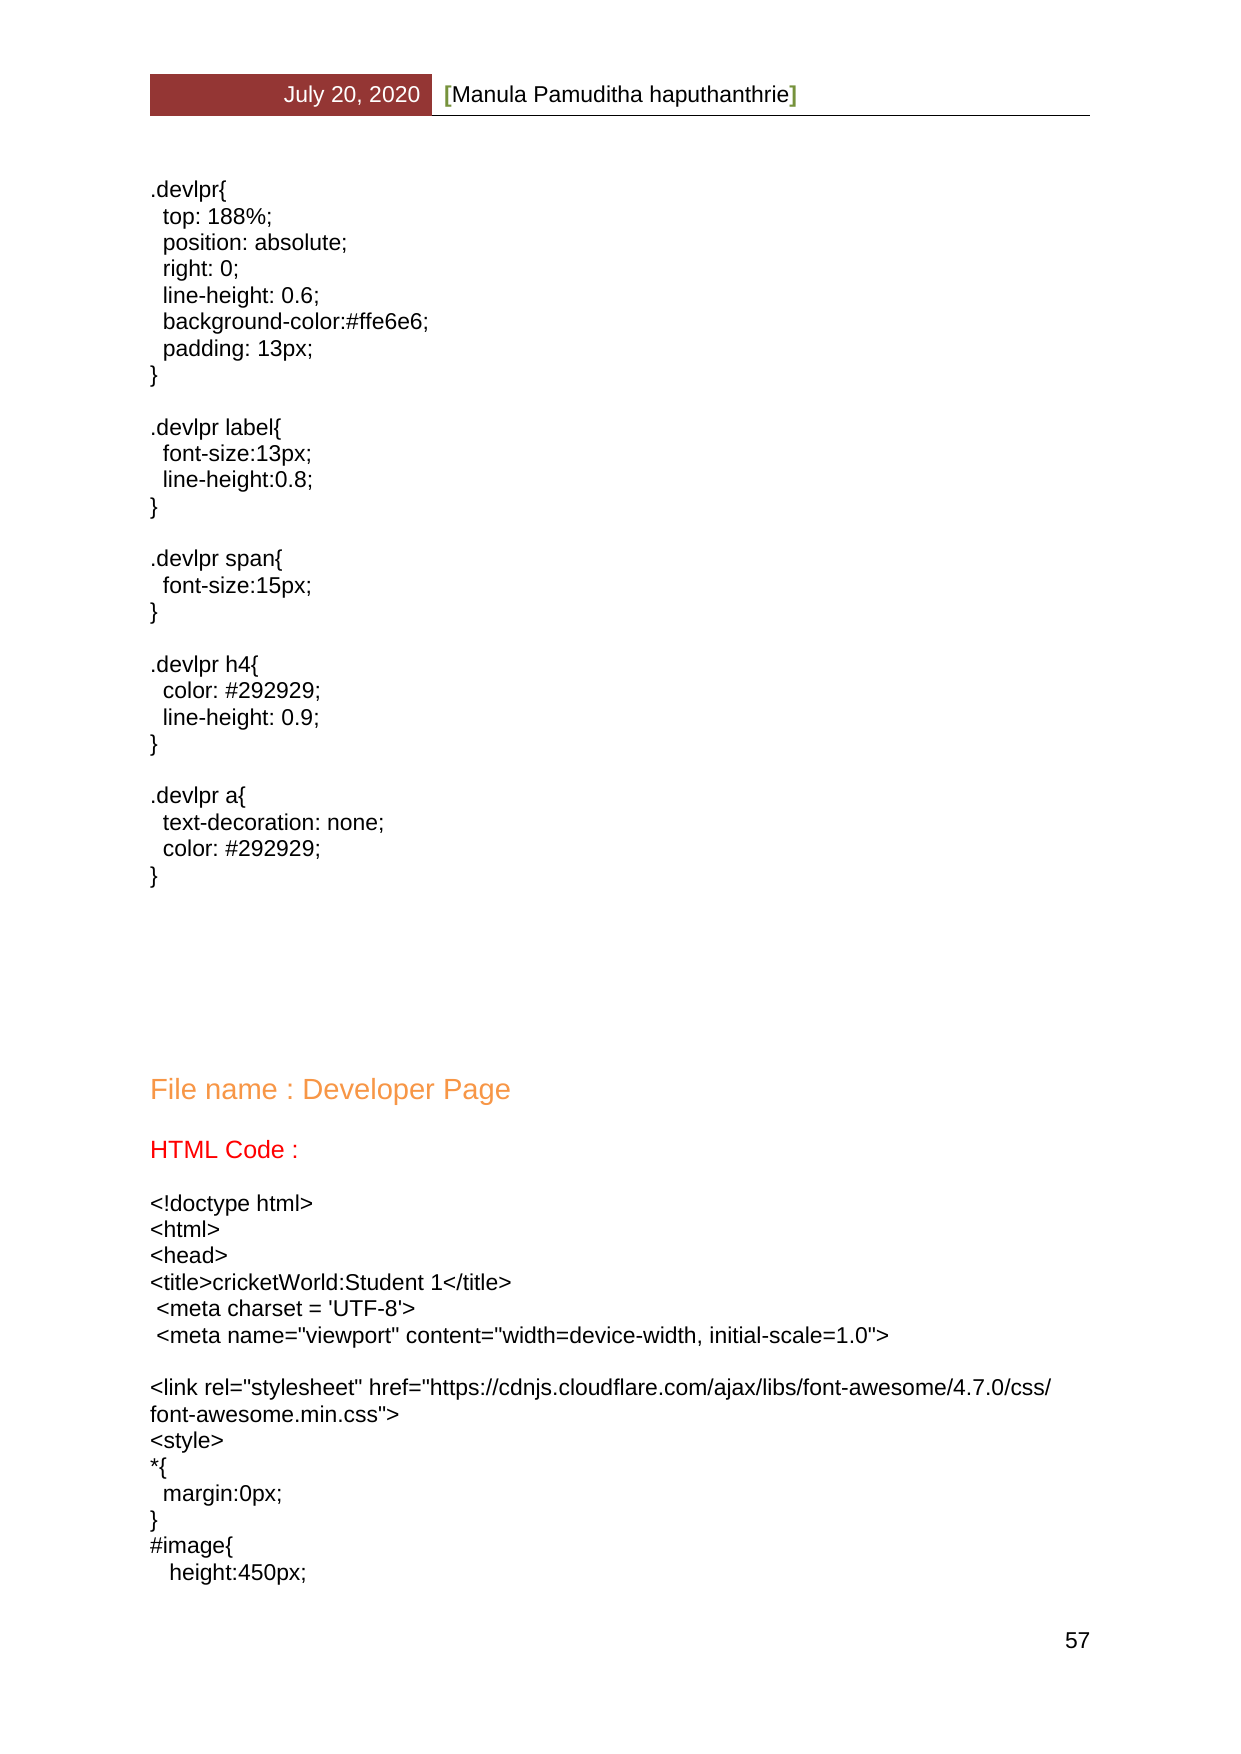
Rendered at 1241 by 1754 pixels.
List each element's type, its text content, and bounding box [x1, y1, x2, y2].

text <link rel="stylesheet" href="https://cdnjs.cloudflare.com/ajax/libs/font-awesome/4.7.0/css/font-awesome.min.css"> [150, 1374, 1090, 1427]
text <!doctype html> [150, 1190, 1090, 1216]
text *{ [150, 1453, 1090, 1480]
text .devlpr label{ [150, 413, 1090, 440]
text .devlpr span{ [150, 545, 1090, 572]
text line-height:0.8; [150, 466, 1090, 493]
text } [150, 862, 1090, 888]
text <head> [150, 1242, 1090, 1269]
text line-height: 0.6; [150, 282, 1090, 308]
text line-height: 0.9; [150, 703, 1090, 730]
text background-color:#ffe6e6; [150, 308, 1090, 334]
text padding: 13px; [150, 334, 1090, 361]
text text-decoration: none; [150, 809, 1090, 835]
text position: absolute; [150, 229, 1090, 255]
text margin:0px; [150, 1480, 1090, 1506]
text <meta charset = 'UTF-8'> [150, 1295, 1090, 1322]
text color: #292929; [150, 677, 1090, 703]
text <html> [150, 1216, 1090, 1242]
text font-size:15px; [150, 572, 1090, 598]
text } [150, 598, 1090, 624]
text } [150, 361, 1090, 387]
text .devlpr a{ [150, 782, 1090, 809]
text font-size:13px; [150, 440, 1090, 466]
text #image{ [150, 1532, 1090, 1559]
text <style> [150, 1427, 1090, 1453]
text top: 188%; [150, 203, 1090, 229]
text HTML Code : [150, 1135, 1090, 1163]
text color: #292929; [150, 835, 1090, 862]
text .devlpr h4{ [150, 651, 1090, 677]
text <title>cricketWorld:Student 1</title> [150, 1269, 1090, 1295]
text File name : Developer Page [150, 1072, 1090, 1106]
text right: 0; [150, 255, 1090, 282]
text .devlpr{ [150, 176, 1090, 203]
text } [150, 730, 1090, 756]
text height:450px; [150, 1559, 1090, 1585]
text } [150, 1506, 1090, 1532]
text <meta name="viewport" content="width=device-width, initial-scale=1.0"> [150, 1322, 1090, 1348]
text } [150, 493, 1090, 519]
